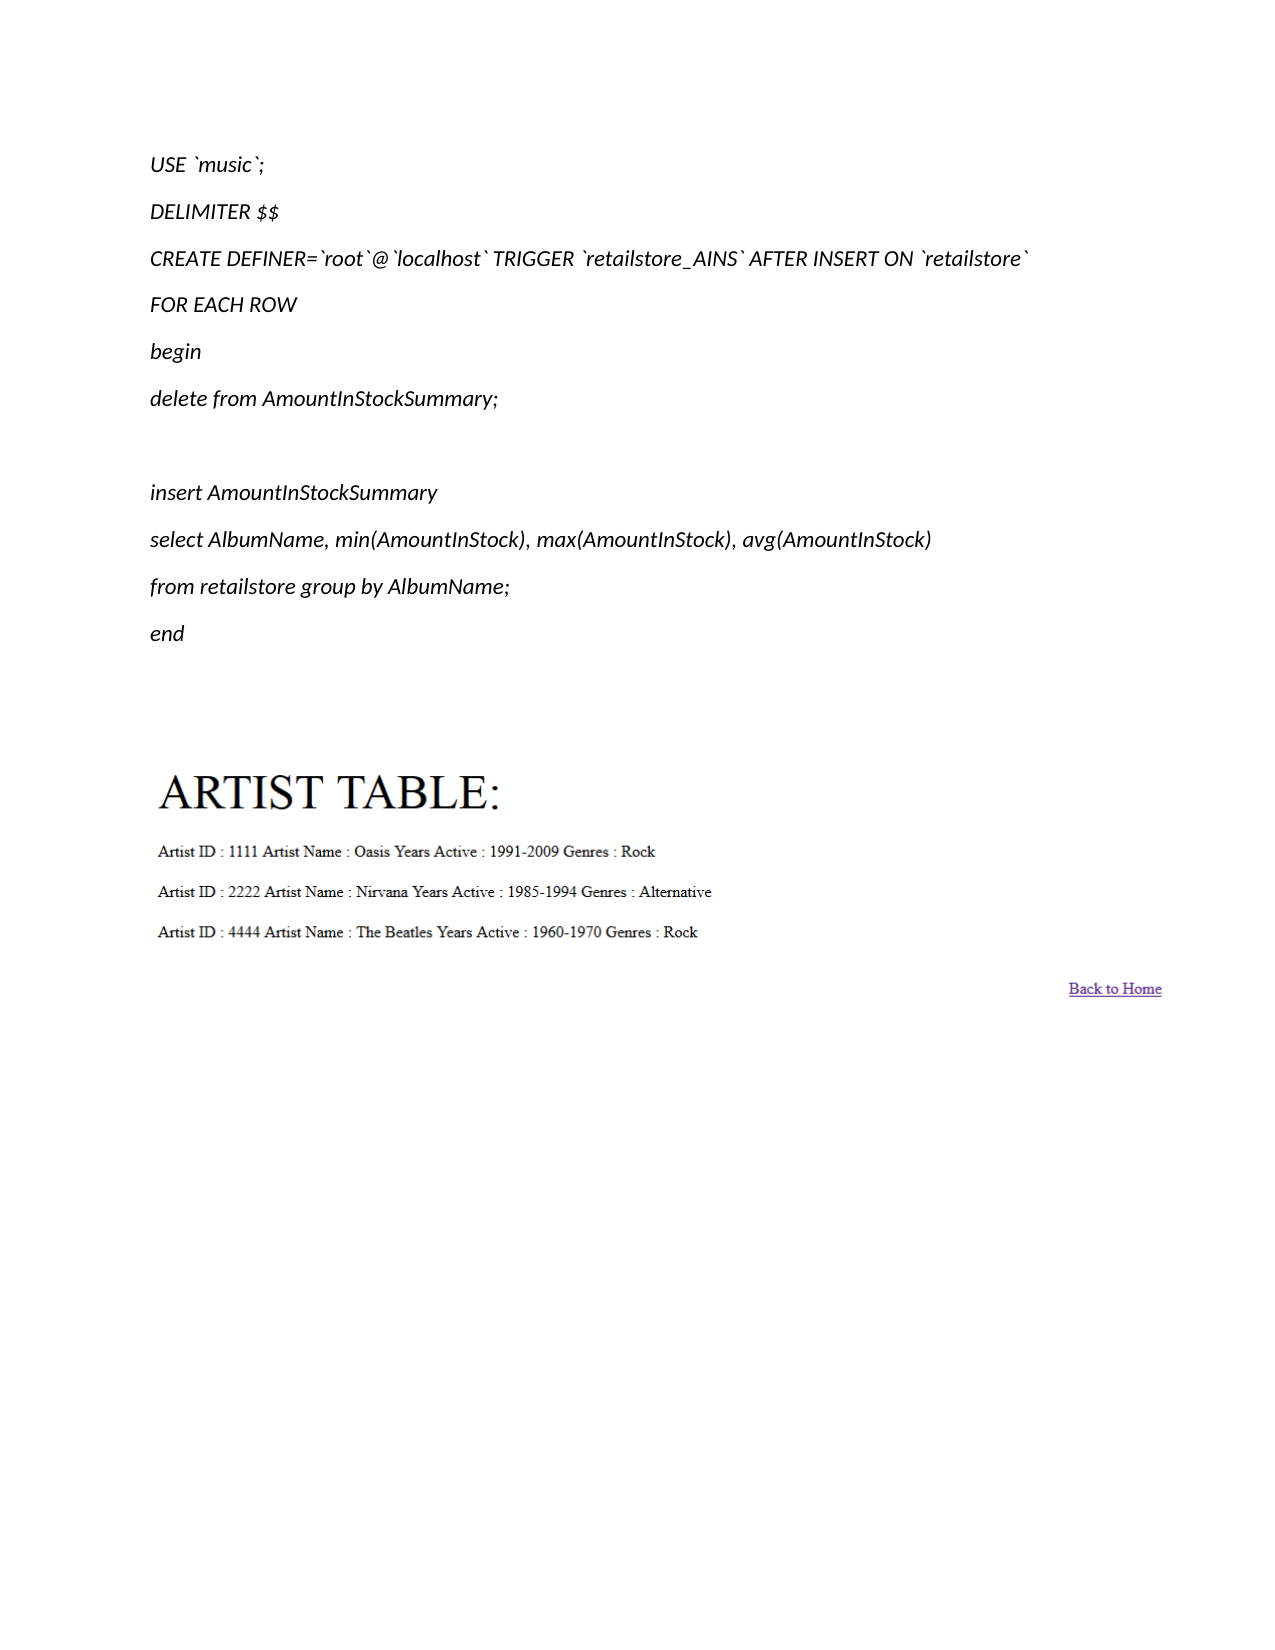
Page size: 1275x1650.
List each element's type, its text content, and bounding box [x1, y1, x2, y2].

text USE `music`; [150, 150, 1125, 178]
text select AlbumName, min(AmountInStock), max(AmountInStock), avg(AmountInStock) [150, 525, 1125, 553]
text from retailstore group by AlbumName; [150, 572, 1125, 600]
text DELIMITER $$ [150, 197, 1125, 225]
text delete from AmountInStockSummary; [150, 384, 1125, 412]
text begin [150, 337, 1125, 366]
text FOR EACH ROW [150, 291, 1125, 319]
text end [150, 619, 1125, 647]
picture [150, 759, 1275, 1293]
text insert AmountInStockSummary [150, 478, 1125, 506]
text CREATE DEFINER=`root`@`localhost` TRIGGER `retailstore_AINS` AFTER INSERT ON `retailstore` [150, 244, 1125, 272]
